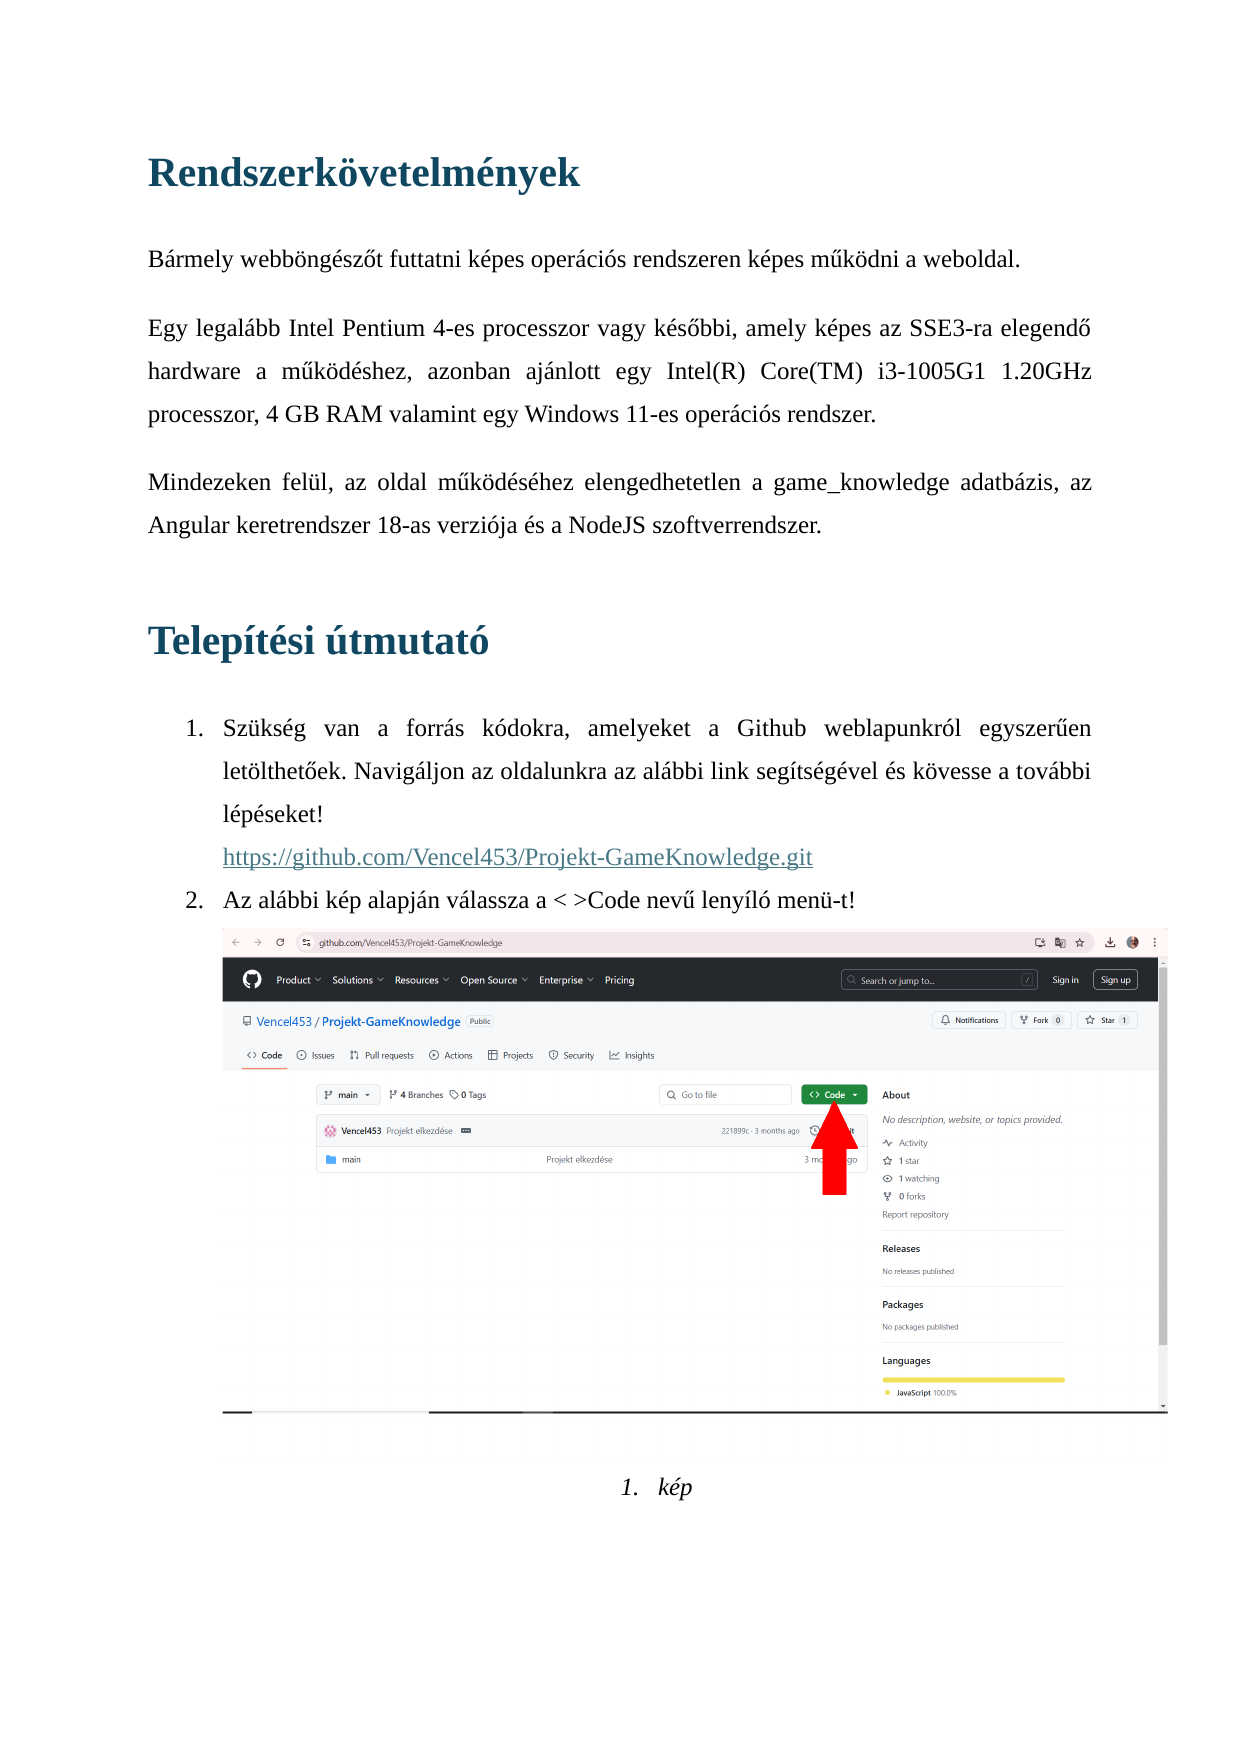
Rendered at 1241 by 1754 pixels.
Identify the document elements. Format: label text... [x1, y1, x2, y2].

subtitle Rendszerkövetelmények [148, 148, 1093, 196]
list https://github.com/Vencel453/Projekt-GameKnowledge.git [223, 842, 1093, 871]
text Bármely webböngészőt futtatni képes operációs rendszeren képes működni a weboldal. [148, 244, 1093, 273]
text Egy legalább Intel Pentium 4-es processzor vagy későbbi, amely képes az SSE3-ra elegendő hardware a működéshez, azonban ajánlott egy Intel(R) Core(TM) i3-1005G1 1.20GHz processzor, 4 GB RAM valamint egy Windows 11-es operációs rendszer. [148, 313, 1093, 428]
text Mindezeken felül, az oldal működéséhez elengedhetetlen a game_knowledge adatbázis, az Angular keretrendszer 18-as verziója és a NodeJS szoftverrendszer. [148, 467, 1093, 539]
list Szükség van a forrás kódokra, amelyeket a Github weblapunkról egyszerűen letölthetőek. Navigáljon az oldalunkra az alábbi link segítségével és kövesse a további lépéseket! [185, 713, 1093, 828]
list Az alábbi kép alapján válassza a < >Code nevű lenyíló menü-t! [185, 885, 1093, 914]
picture [222, 928, 1168, 1458]
subtitle Telepítési útmutató [148, 616, 1093, 664]
list kép [223, 1472, 1093, 1501]
